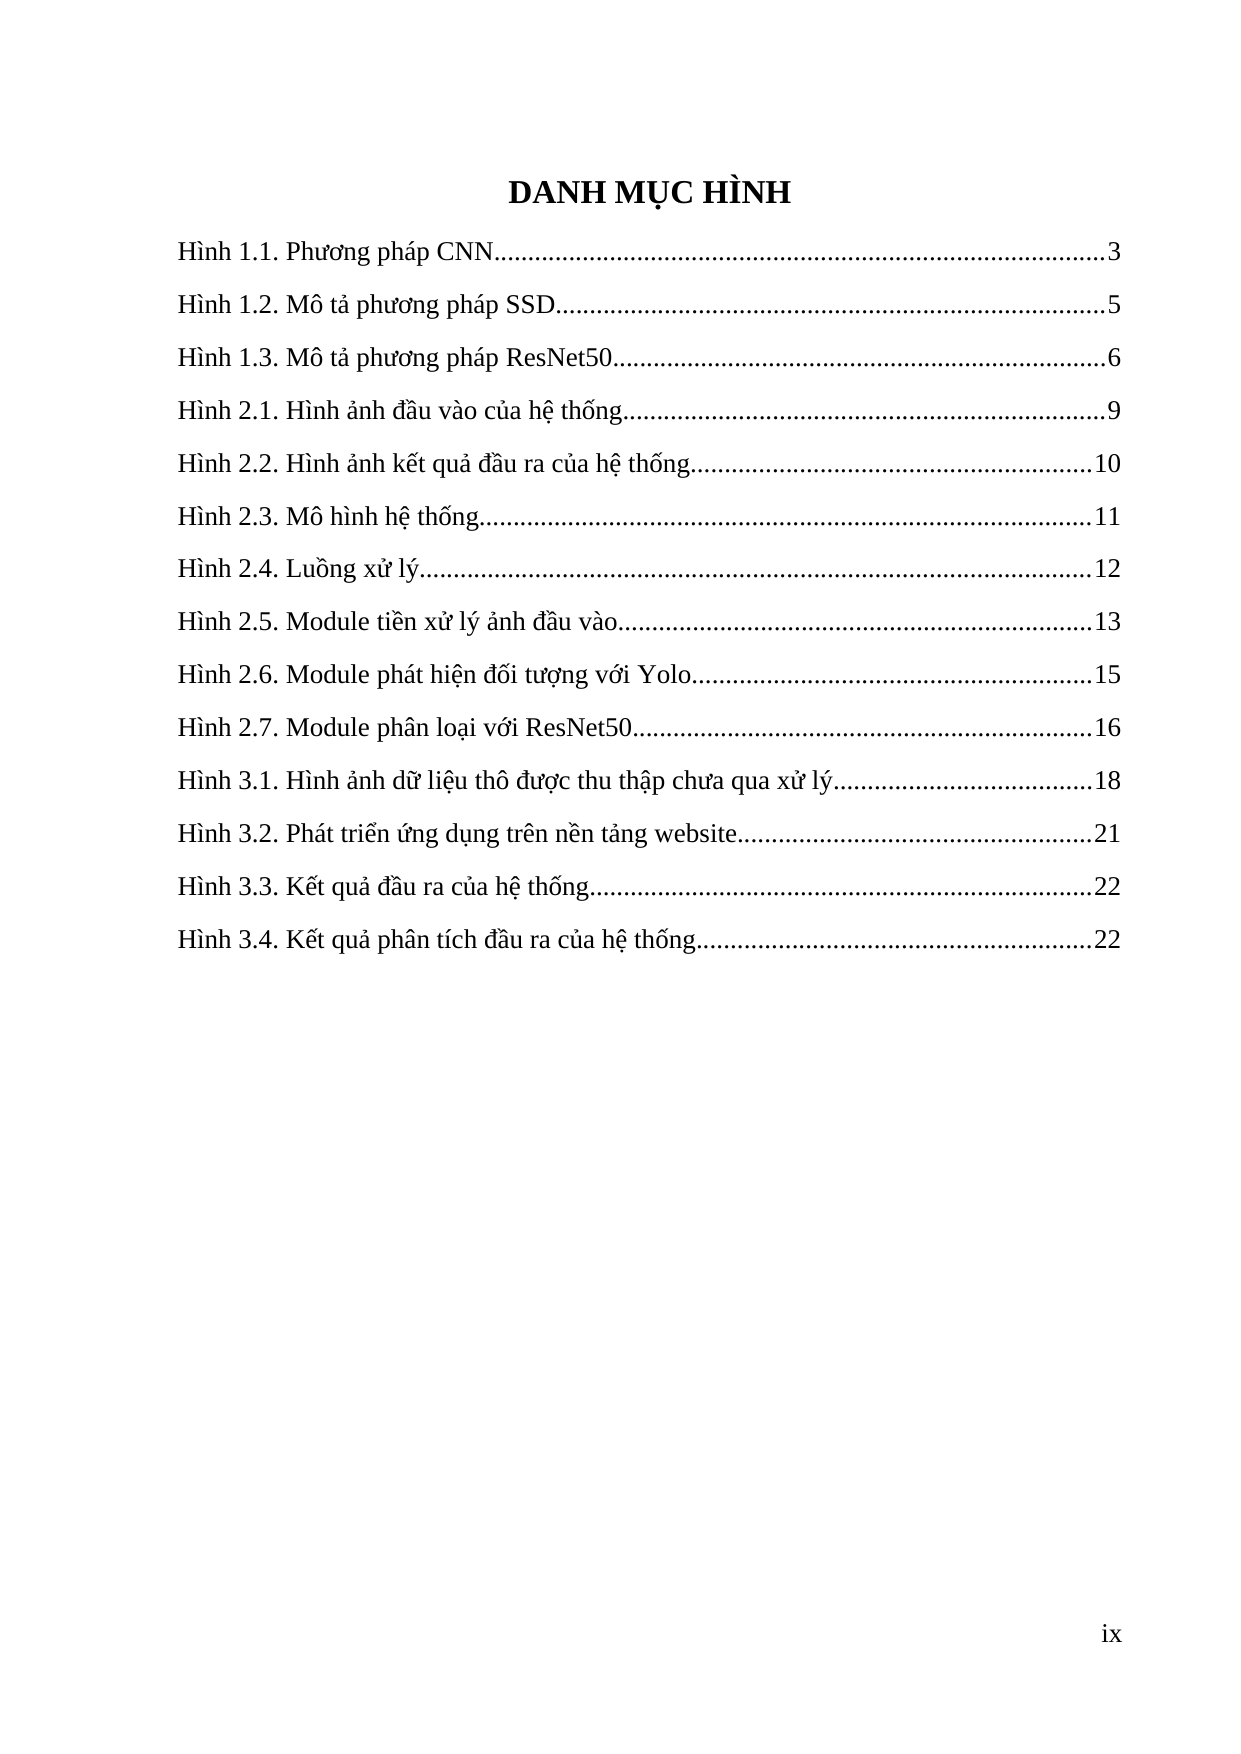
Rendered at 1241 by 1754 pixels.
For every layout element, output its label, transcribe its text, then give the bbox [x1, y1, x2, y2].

text Hình 2.4. Luồng xử lý 12 [177, 552, 1122, 584]
text Hình 2.3. Mô hình hệ thống 11 [177, 499, 1122, 531]
text Hình 3.3. Kết quả đầu ra của hệ thống 22 [177, 870, 1122, 901]
text Hình 2.6. Module phát hiện đối tượng với Yolo 15 [177, 658, 1122, 689]
text Hình 3.1. Hình ảnh dữ liệu thô được thu thập chưa qua xử lý 18 [177, 764, 1122, 795]
subtitle DANH MỤC HÌNH [177, 173, 1122, 211]
text Hình 2.1. Hình ảnh đầu vào của hệ thống 9 [177, 394, 1122, 425]
text Hình 1.1. Phương pháp CNN 3 [177, 235, 1122, 266]
text Hình 2.5. Module tiền xử lý ảnh đầu vào 13 [177, 605, 1122, 637]
text Hình 3.2. Phát triển ứng dụng trên nền tảng website 21 [177, 817, 1122, 848]
text Hình 2.2. Hình ảnh kết quả đầu ra của hệ thống 10 [177, 447, 1122, 478]
text Hình 1.3. Mô tả phương pháp ResNet50 6 [177, 341, 1122, 372]
text Hình 2.7. Module phân loại với ResNet50 16 [177, 711, 1122, 742]
text Hình 1.2. Mô tả phương pháp SSD 5 [177, 288, 1122, 319]
text Hình 3.4. Kết quả phân tích đầu ra của hệ thống 22 [177, 923, 1122, 954]
